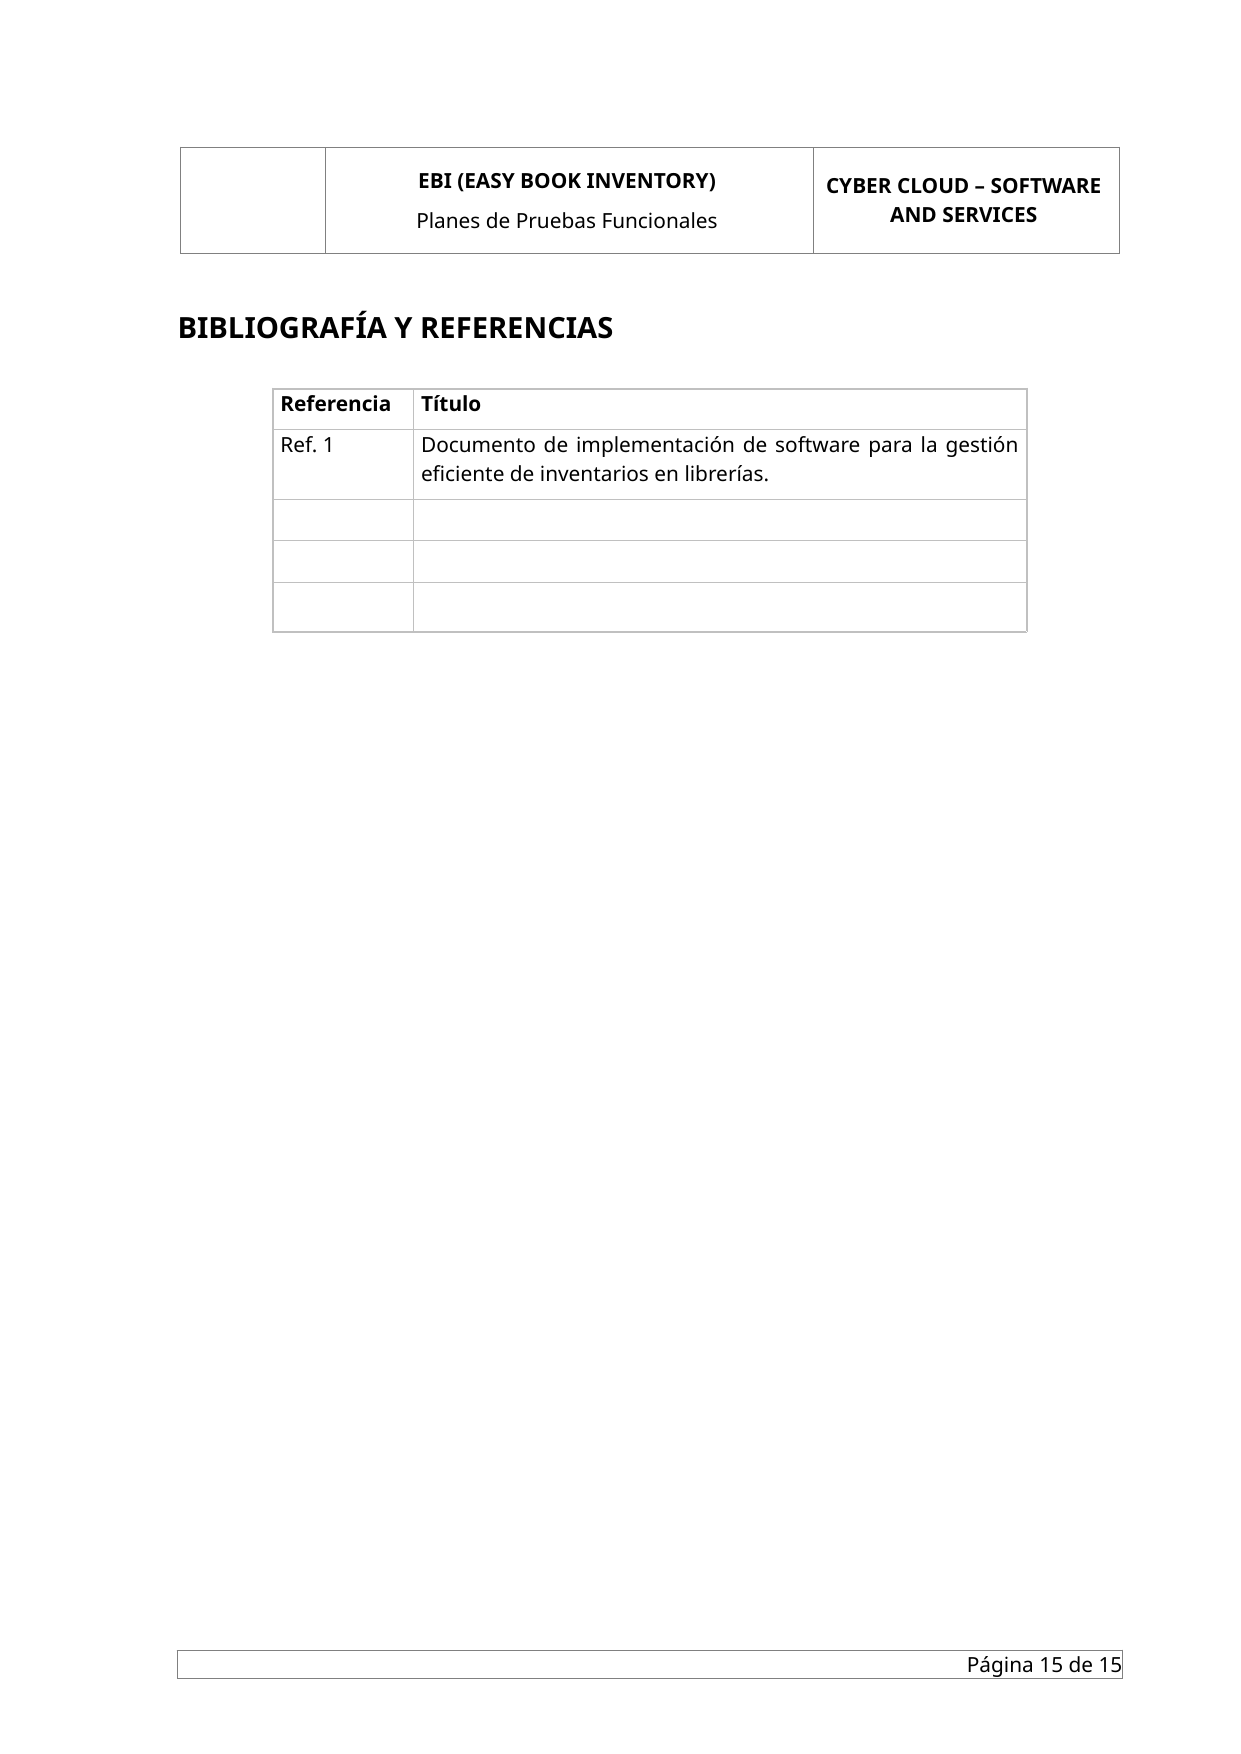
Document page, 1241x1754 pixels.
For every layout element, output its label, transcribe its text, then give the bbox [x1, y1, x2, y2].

table_cell [414, 500, 1026, 540]
table_cell [274, 541, 413, 582]
table_cell Ref. 1 [274, 430, 413, 499]
table_cell [414, 541, 1026, 582]
table_header Título [414, 390, 1026, 429]
table_cell [274, 583, 413, 631]
table_cell Documento de implementación de software para la gestión eficiente de inventarios en librerías. [414, 430, 1026, 499]
table_header Referencia [274, 390, 413, 429]
table_cell [414, 583, 1026, 631]
table_cell [274, 500, 413, 540]
subtitle BIBLIOGRAFÍA Y REFERENCIAS [177, 307, 1122, 347]
